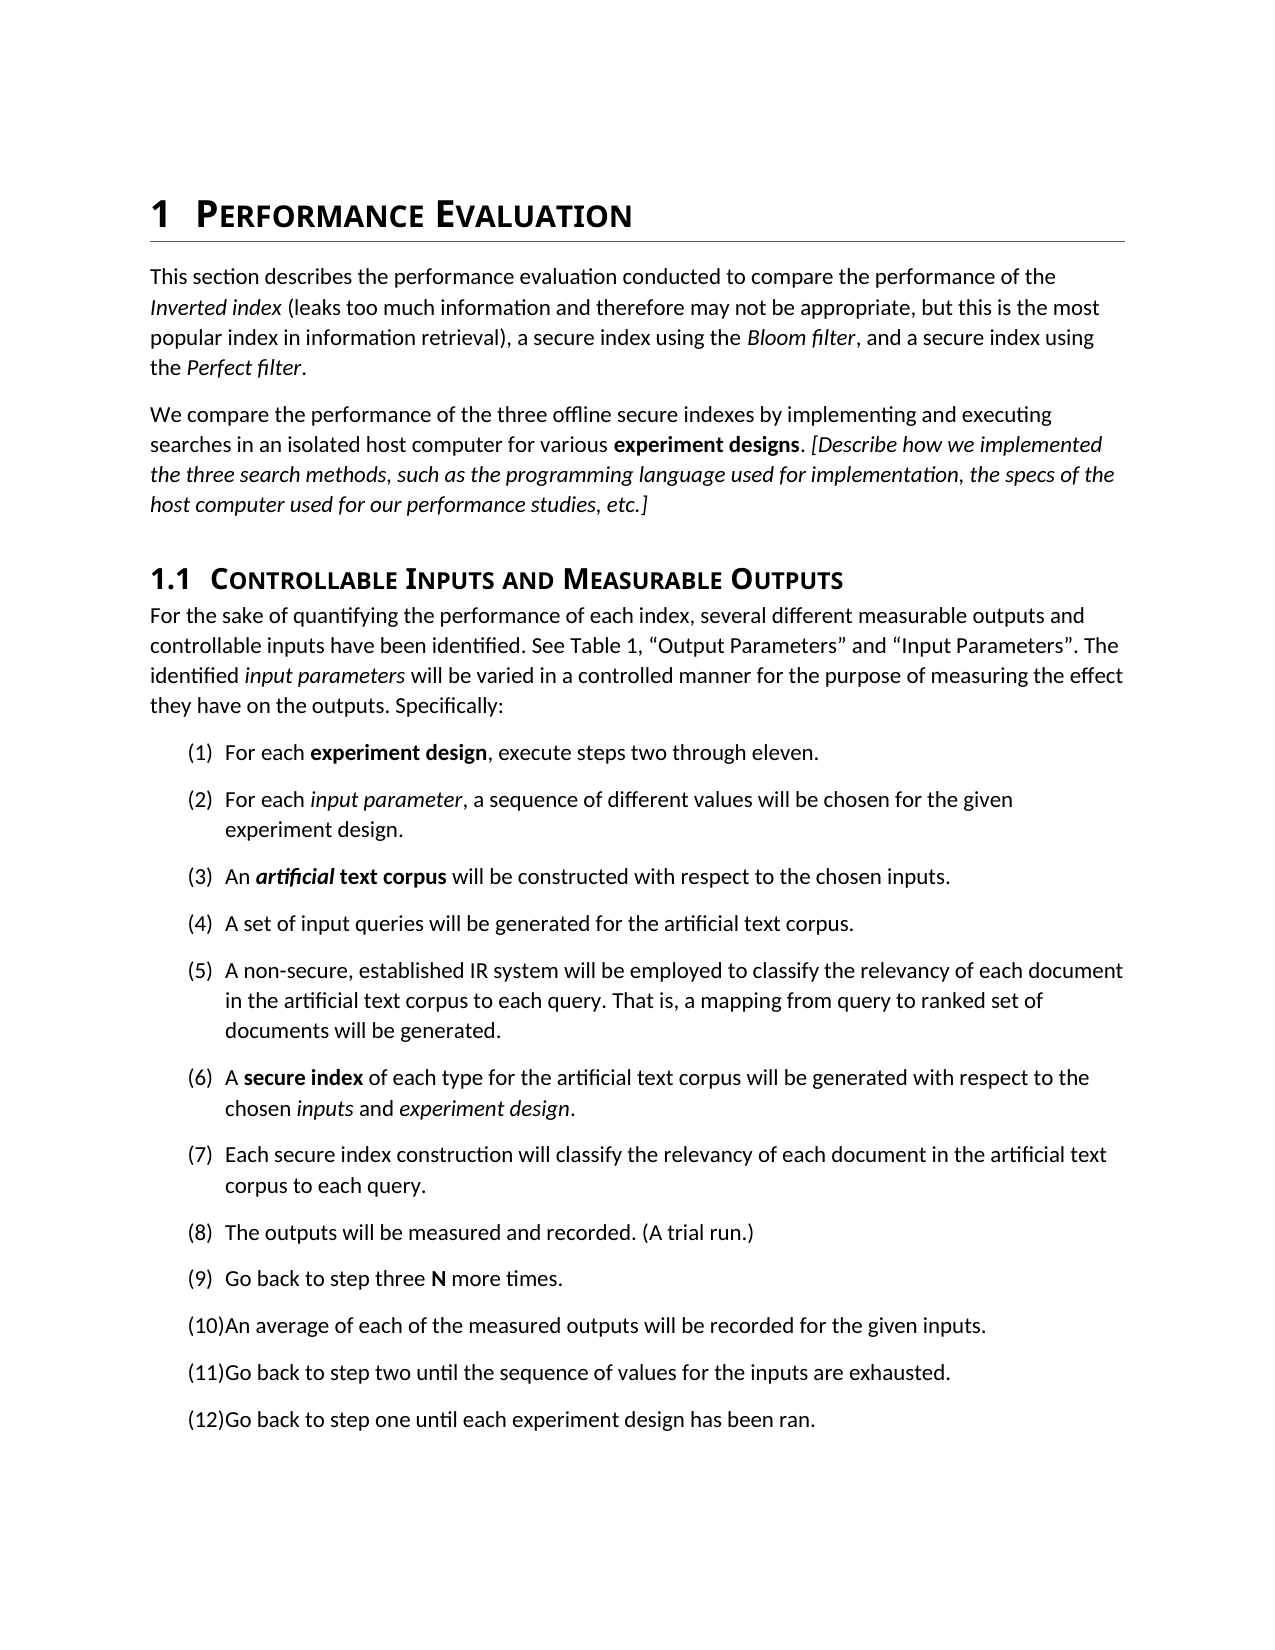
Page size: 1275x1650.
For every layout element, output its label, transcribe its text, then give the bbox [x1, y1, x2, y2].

text We compare the performance of the three offline secure indexes by implementing and executing searches in an isolated host computer for various experiment designs. [Describe how we implemented the three search methods, such as the programming language used for implementation, the specs of the host computer used for our performance studies, etc.] [150, 400, 1125, 518]
list A set of input queries will be generated for the artificial text corpus. [187, 909, 1125, 937]
list Go back to step one until each experiment design has been ran. [187, 1405, 1125, 1433]
list Go back to step two until the sequence of values for the inputs are exhausted. [187, 1358, 1125, 1386]
list An average of each of the measured outputs will be recorded for the given inputs. [187, 1311, 1125, 1339]
text This section describes the performance evaluation conducted to compare the performance of the Inverted index (leaks too much information and therefore may not be appropriate, but this is the most popular index in information retrieval), a secure index using the Bloom filter, and a secure index using the Perfect filter. [150, 262, 1125, 381]
text For the sake of quantifying the performance of each index, several different measurable outputs and controllable inputs have been identified. See Table 1, “Output Parameters” and “Input Parameters”. The identified input parameters will be varied in a controlled manner for the purpose of measuring the effect they have on the outputs. Specifically: [150, 601, 1125, 720]
list A non-secure, established IR system will be employed to classify the relevancy of each document in the artificial text corpus to each query. That is, a mapping from query to ranked set of documents will be generated. [187, 956, 1125, 1045]
list An artificial text corpus will be constructed with respect to the chosen inputs. [187, 862, 1125, 891]
list Each secure index construction will classify the relevancy of each document in the artificial text corpus to each query. [187, 1141, 1125, 1199]
subtitle Controllable Inputs and Measurable Outputs [150, 558, 1125, 598]
list A secure index of each type for the artificial text corpus will be generated with respect to the chosen inputs and experiment design. [187, 1063, 1125, 1122]
list The outputs will be measured and recorded. (A trial run.) [187, 1218, 1125, 1246]
list For each experiment design, execute steps two through eleven. [187, 738, 1125, 767]
list For each input parameter, a sequence of different values will be chosen for the given experiment design. [187, 785, 1125, 844]
list Go back to step three N more times. [187, 1264, 1125, 1293]
subtitle Performance Evaluation [150, 187, 1125, 241]
